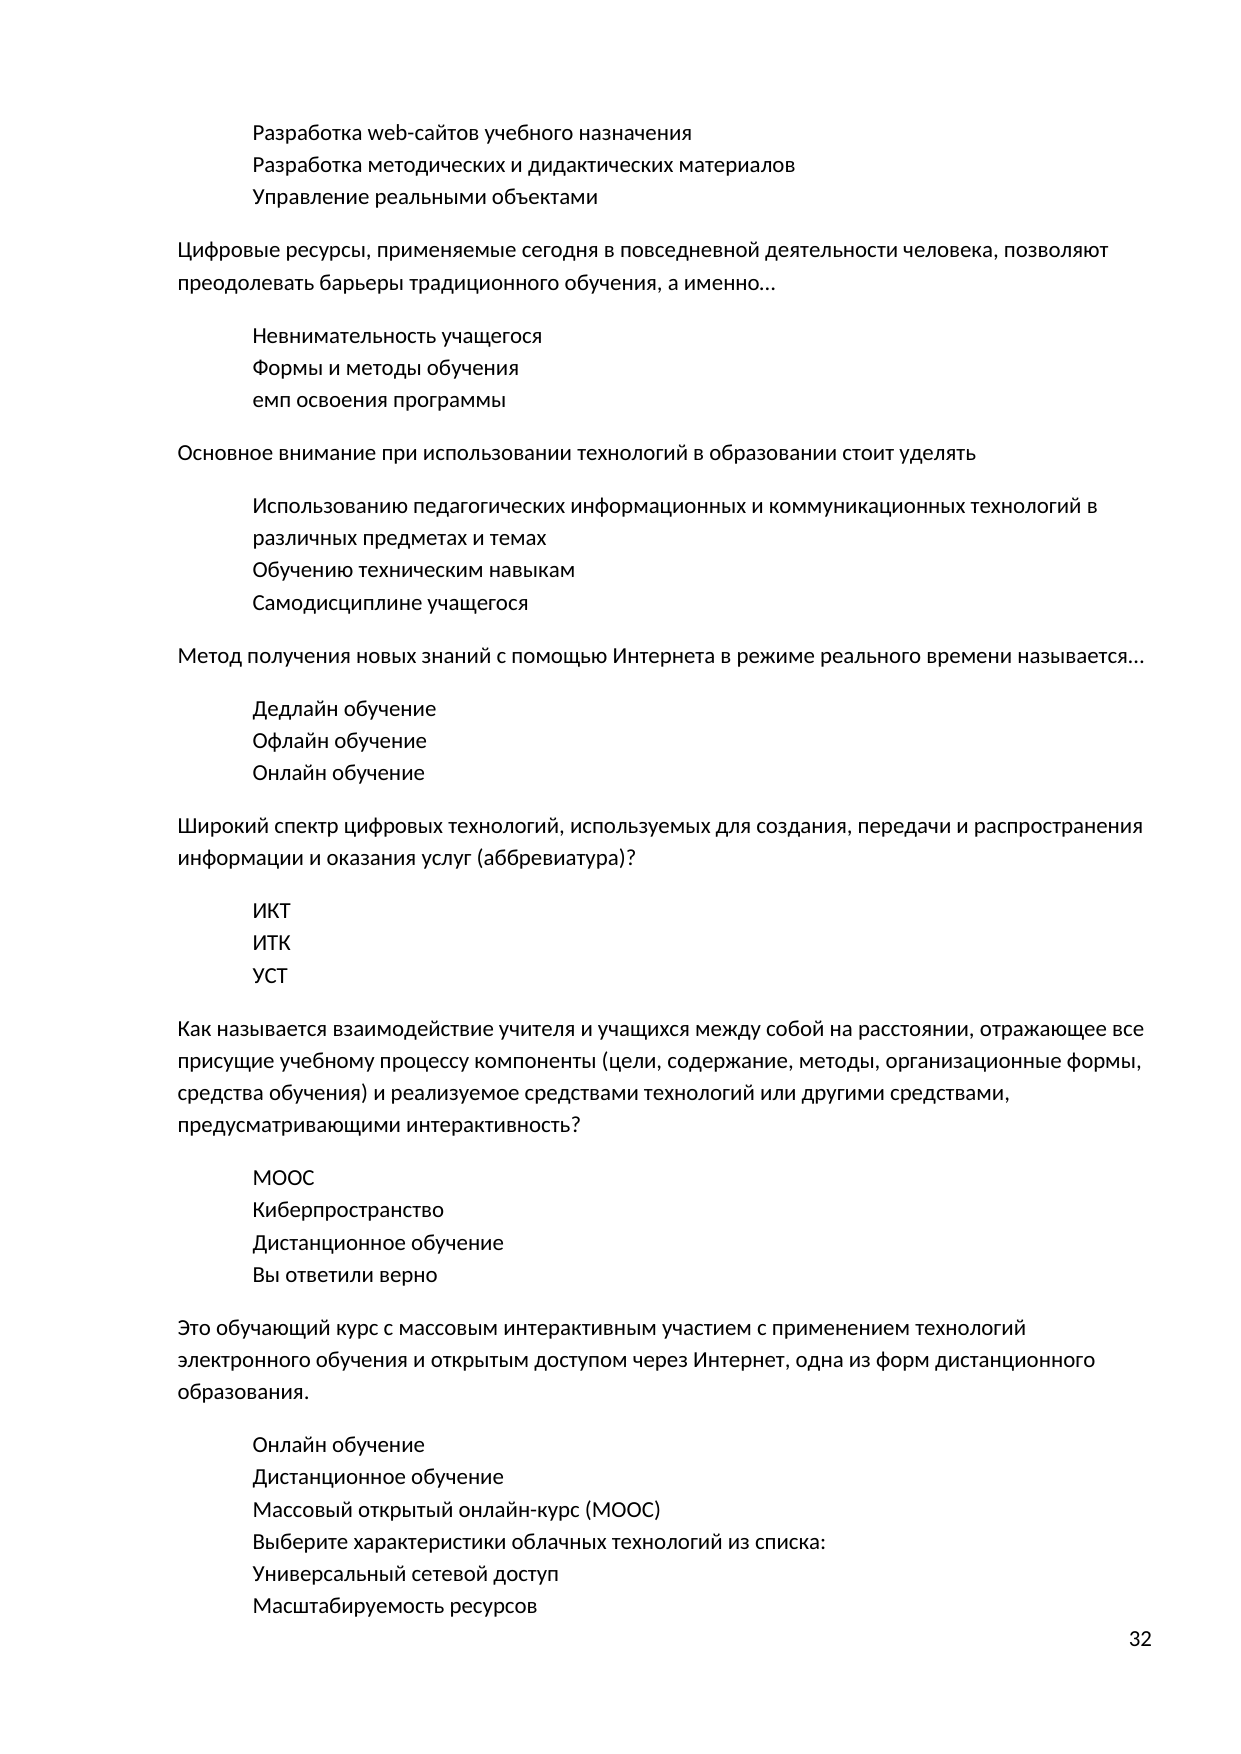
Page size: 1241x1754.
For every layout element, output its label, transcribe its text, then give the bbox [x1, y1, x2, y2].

list УСТ [252, 961, 1152, 989]
list Дедлайн обучение [252, 694, 1152, 722]
list Киберпространство [252, 1196, 1152, 1223]
list Выберите характеристики облачных технологий из списка: [252, 1527, 1152, 1555]
list Онлайн обучение [252, 1430, 1152, 1458]
list ИКТ [252, 896, 1152, 924]
list Онлайн обучение [252, 758, 1152, 786]
list Использованию педагогических информационных и коммуникационных технологий в различных предметах и темах [252, 491, 1152, 551]
text Основное внимание при использовании технологий в образовании стоит уделять [177, 438, 1152, 466]
text Широкий спектр цифровых технологий, используемых для создания, передачи и распространения информации и оказания услуг (аббревиатура)? [177, 811, 1152, 871]
list Управление реальными объектами [252, 182, 1152, 211]
list Дистанционное обучение [252, 1462, 1152, 1491]
text Цифровые ресурсы, применяемые сегодня в повседневной деятельности человека, позволяют преодолевать барьеры традиционного обучения, а именно… [177, 236, 1152, 296]
list Дистанционное обучение [252, 1228, 1152, 1256]
list Массовый открытый онлайн-курс (MOOC) [252, 1495, 1152, 1523]
list ИТК [252, 928, 1152, 957]
list Разработка методических и дидактических материалов [252, 150, 1152, 178]
list Разработка web-сайтов учебного назначения [252, 118, 1152, 146]
list емп освоения программы [252, 385, 1152, 413]
list Невнимательность учащегося [252, 321, 1152, 349]
list Самодисциплине учащегося [252, 588, 1152, 616]
list Вы ответили верно [252, 1260, 1152, 1288]
list MOOC [252, 1163, 1152, 1191]
text Метод получения новых знаний с помощью Интернета в режиме реального времени называется… [177, 641, 1152, 669]
list Формы и методы обучения [252, 353, 1152, 381]
list Масштабируемость ресурсов [252, 1591, 1152, 1619]
list Универсальный сетевой доступ [252, 1559, 1152, 1587]
list Обучению техническим навыкам [252, 556, 1152, 583]
text Как называется взаимодействие учителя и учащихся между собой на расстоянии, отражающее все присущие учебному процессу компоненты (цели, содержание, методы, организационные формы, средства обучения) и реализуемое средствами технологий или другими средствами, предусматривающими интерактивность? [177, 1014, 1152, 1138]
text Это обучающий курс с массовым интерактивным участием c применением технологий электронного обучения и открытым доступом через Интернет, одна из форм дистанционного образования. [177, 1313, 1152, 1405]
list Офлайн обучение [252, 726, 1152, 754]
